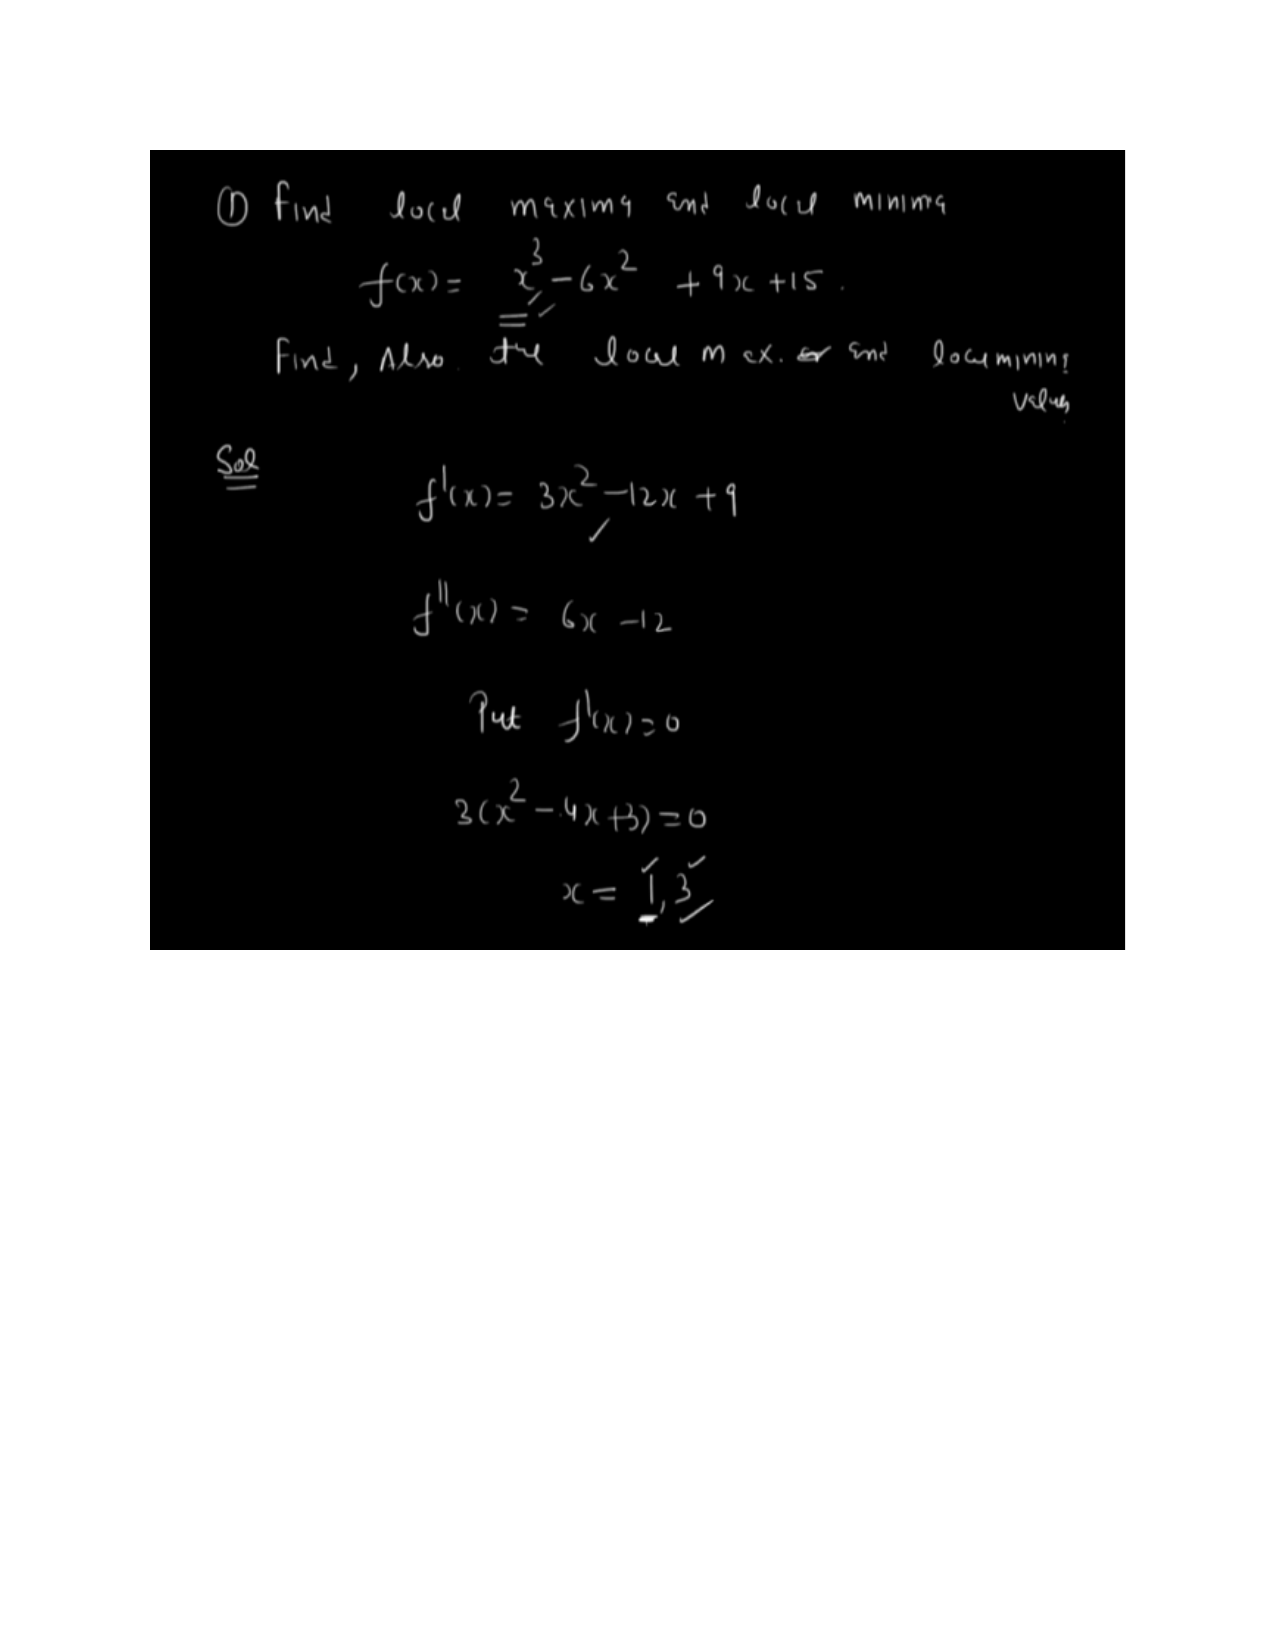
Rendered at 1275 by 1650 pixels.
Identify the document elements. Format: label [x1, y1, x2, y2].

picture [150, 150, 1125, 950]
